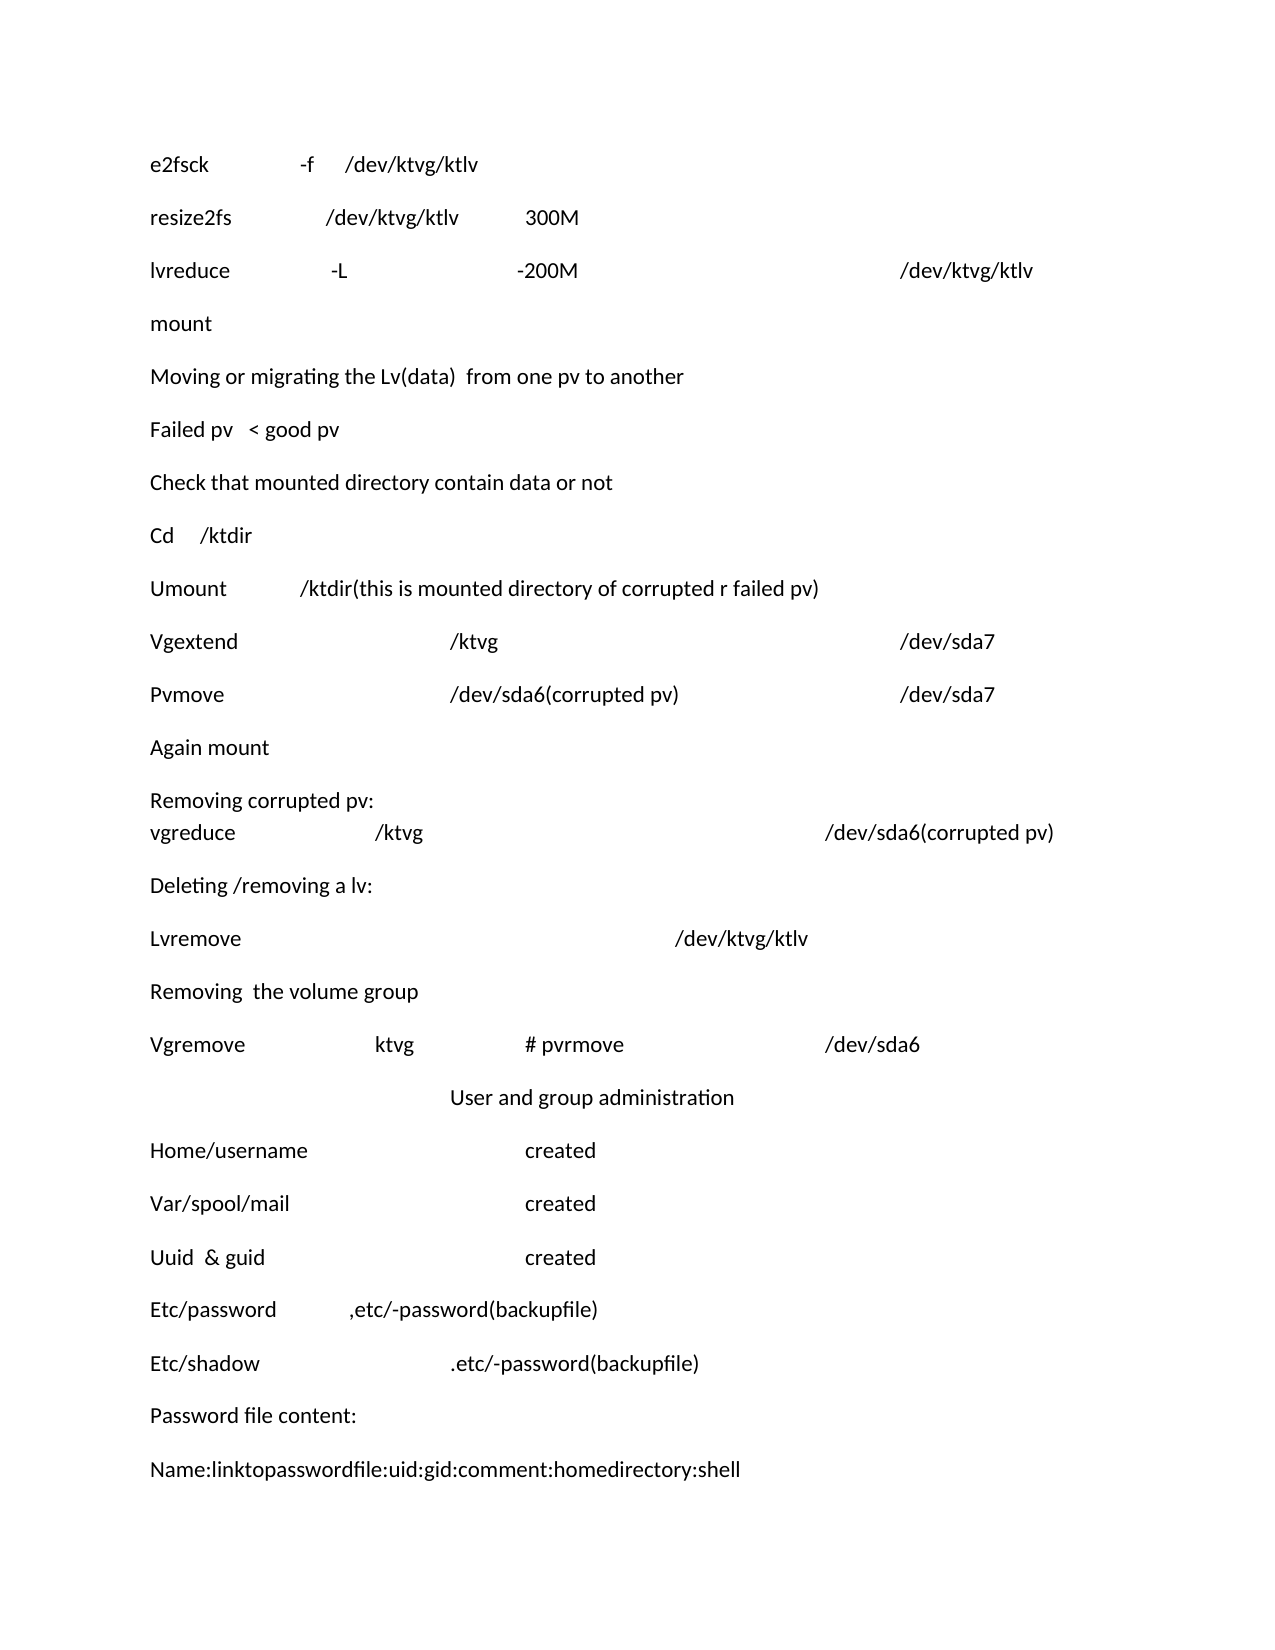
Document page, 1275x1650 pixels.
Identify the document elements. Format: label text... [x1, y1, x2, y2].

text Lvremove /dev/ktvg/ktlv [150, 924, 1125, 952]
text Var/spool/mail created [150, 1189, 1125, 1218]
text resize2fs /dev/ktvg/ktlv 300M [150, 203, 1125, 231]
text lvreduce -L -200M /dev/ktvg/ktlv [150, 256, 1125, 284]
text Deleting /removing a lv: [150, 871, 1125, 899]
text Uuid & guid created [150, 1243, 1125, 1271]
text Removing the volume group [150, 977, 1125, 1006]
text Failed pv < good pv [150, 415, 1125, 443]
text Vgremove ktvg # pvrmove /dev/sda6 [150, 1031, 1125, 1058]
text Etc/password ,etc/-password(backupfile) [150, 1296, 1125, 1324]
text Pvmove /dev/sda6(corrupted pv) /dev/sda7 [150, 680, 1125, 708]
text Check that mounted directory contain data or not [150, 468, 1125, 496]
text Umount /ktdir(this is mounted directory of corrupted r failed pv) [150, 574, 1125, 602]
text Cd /ktdir [150, 521, 1125, 549]
text Moving or migrating the Lv(data) from one pv to another [150, 362, 1125, 390]
text Name:linktopasswordfile:uid:gid:comment:homedirectory:shell [150, 1455, 1125, 1483]
text mount [150, 309, 1125, 337]
text Password file content: [150, 1402, 1125, 1430]
text e2fsck -f /dev/ktvg/ktlv [150, 150, 1125, 178]
text Vgextend /ktvg /dev/sda7 [150, 627, 1125, 655]
text Again mount [150, 733, 1125, 761]
text User and group administration [150, 1083, 1125, 1112]
text Removing corrupted pv: vgreduce /ktvg /dev/sda6(corrupted pv) [150, 786, 1125, 846]
text Etc/shadow .etc/-password(backupfile) [150, 1349, 1125, 1377]
text Home/username created [150, 1137, 1125, 1164]
